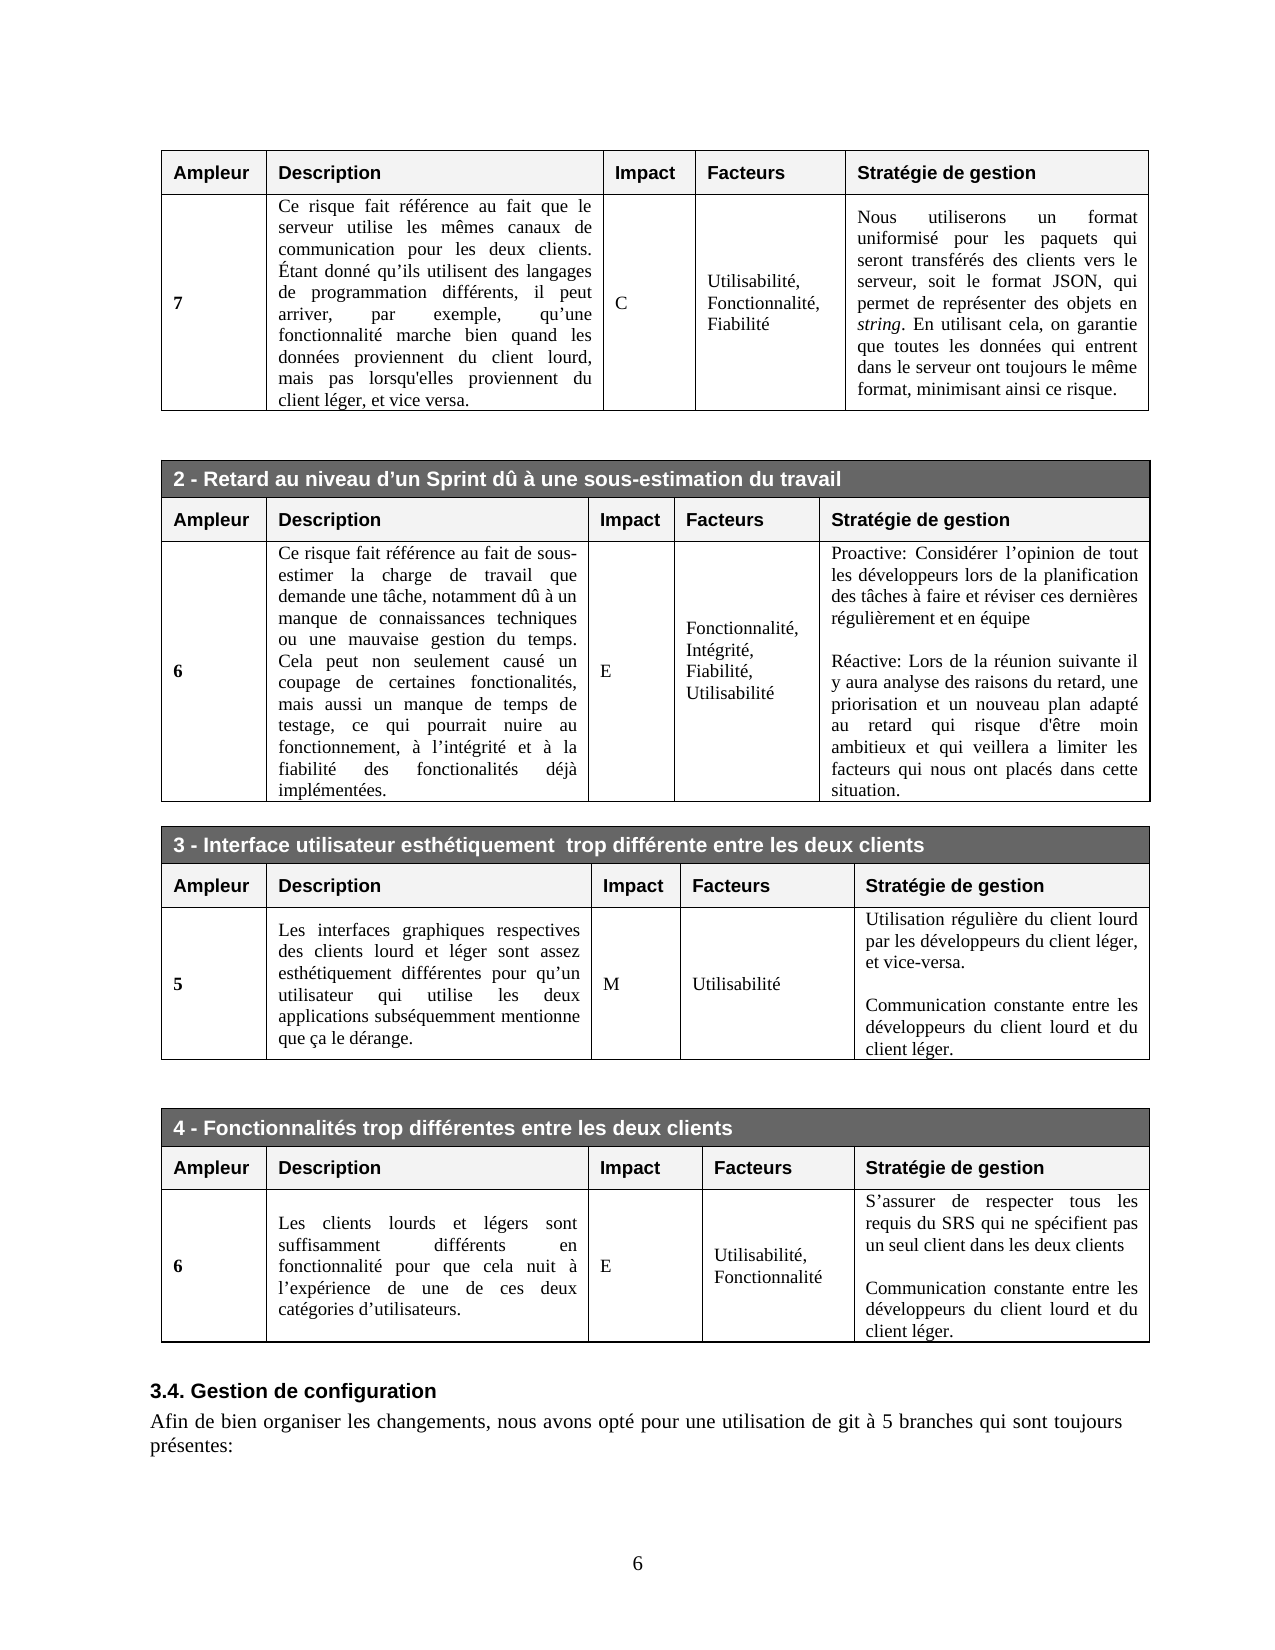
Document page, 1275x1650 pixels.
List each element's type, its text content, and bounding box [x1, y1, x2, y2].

table_header 4 - Fonctionnalités trop différentes entre les deux clients [162, 1109, 1149, 1146]
table_cell Impact [604, 151, 695, 194]
table_cell Description [267, 498, 588, 541]
table_cell Utilisabilité, Fonctionnalité [703, 1190, 854, 1341]
table_cell E [589, 1190, 702, 1341]
table_cell Ampleur [162, 151, 266, 194]
table_cell Ce risque fait référence au fait que le serveur utilise les mêmes canaux de communication pour les deux clients. Étant donné qu’ils utilisent des langages de programmation différents, il peut arriver, par exemple, qu’une fonctionnalité marche bien quand les données proviennent du client lourd, mais pas lorsqu'elles proviennent du client léger, et vice versa. [267, 195, 603, 410]
table_cell Utilisabilité [681, 908, 854, 1059]
table_cell Stratégie de gestion [820, 498, 1149, 541]
table_cell Description [267, 1147, 588, 1189]
table_cell Facteurs [681, 864, 854, 907]
table_cell Impact [589, 498, 674, 541]
table_cell Stratégie de gestion [846, 151, 1148, 194]
table_header 2 - Retard au niveau d’un Sprint dû à une sous-estimation du travail [162, 461, 1149, 497]
table_cell Ce risque fait référence au fait de sous-estimer la charge de travail que demande une tâche, notamment dû à un manque de connaissances techniques ou une mauvaise gestion du temps. Cela peut non seulement causé un coupage de certaines fonctionalités, mais aussi un manque de temps de testage, ce qui pourrait nuire au fonctionnement, à l’intégrité et à la fiabilité des fonctionalités déjà implémentées. [267, 542, 588, 801]
table_cell 7 [162, 195, 266, 410]
subtitle 3.4. Gestion de configuration [150, 1379, 1125, 1403]
table_cell Facteurs [675, 498, 819, 541]
table_cell Description [267, 864, 591, 907]
table_cell E [589, 542, 674, 801]
table_cell Ampleur [162, 864, 266, 907]
table_cell Impact [592, 864, 680, 907]
text Afin de bien organiser les changements, nous avons opté pour une utilisation de git à 5 branches qui sont toujours présentes: [150, 1409, 1125, 1457]
table_cell Utilisabilité, Fonctionnalité, Fiabilité [696, 195, 845, 410]
table_cell M [592, 908, 680, 1059]
table_cell Stratégie de gestion [855, 864, 1149, 907]
table_cell Description [267, 151, 603, 194]
table_cell S’assurer de respecter tous les requis du SRS qui ne spécifient pas un seul client dans les deux clients Communication constante entre les développeurs du client lourd et du client léger. [855, 1190, 1149, 1341]
table_cell Impact [589, 1147, 702, 1189]
table_cell Ampleur [162, 1147, 266, 1189]
table_cell Utilisation régulière du client lourd par les développeurs du client léger, et vice-versa. Communication constante entre les développeurs du client lourd et du client léger. [855, 908, 1149, 1059]
table_cell 6 [162, 1190, 266, 1341]
table_cell Facteurs [696, 151, 845, 194]
table_cell 5 [162, 908, 266, 1059]
table_header 3 - Interface utilisateur esthétiquement trop différente entre les deux clients [162, 827, 1149, 863]
table_cell Les clients lourds et légers sont suffisamment différents en fonctionnalité pour que cela nuit à l’expérience de une de ces deux catégories d’utilisateurs. [267, 1190, 588, 1341]
table_cell Fonctionnalité, Intégrité, Fiabilité, Utilisabilité [675, 542, 819, 801]
table_cell Ampleur [162, 498, 266, 541]
table_cell Les interfaces graphiques respectives des clients lourd et léger sont assez esthétiquement différentes pour qu’un utilisateur qui utilise les deux applications subséquemment mentionne que ça le dérange. [267, 908, 591, 1059]
table_cell Stratégie de gestion [855, 1147, 1149, 1189]
table_cell 6 [162, 542, 266, 801]
table_cell C [604, 195, 695, 410]
table_cell Proactive: Considérer l’opinion de tout les développeurs lors de la planification des tâches à faire et réviser ces dernières régulièrement et en équipe Réactive: Lors de la réunion suivante il y aura analyse des raisons du retard, une priorisation et un nouveau plan adapté au retard qui risque d'être moin ambitieux et qui veillera a limiter les facteurs qui nous ont placés dans cette situation. [820, 542, 1149, 801]
table_cell Facteurs [703, 1147, 854, 1189]
table_cell Nous utiliserons un format uniformisé pour les paquets qui seront transférés des clients vers le serveur, soit le format JSON, qui permet de représenter des objets en string. En utilisant cela, on garantie que toutes les données qui entrent dans le serveur ont toujours le même format, minimisant ainsi ce risque. [846, 195, 1148, 410]
